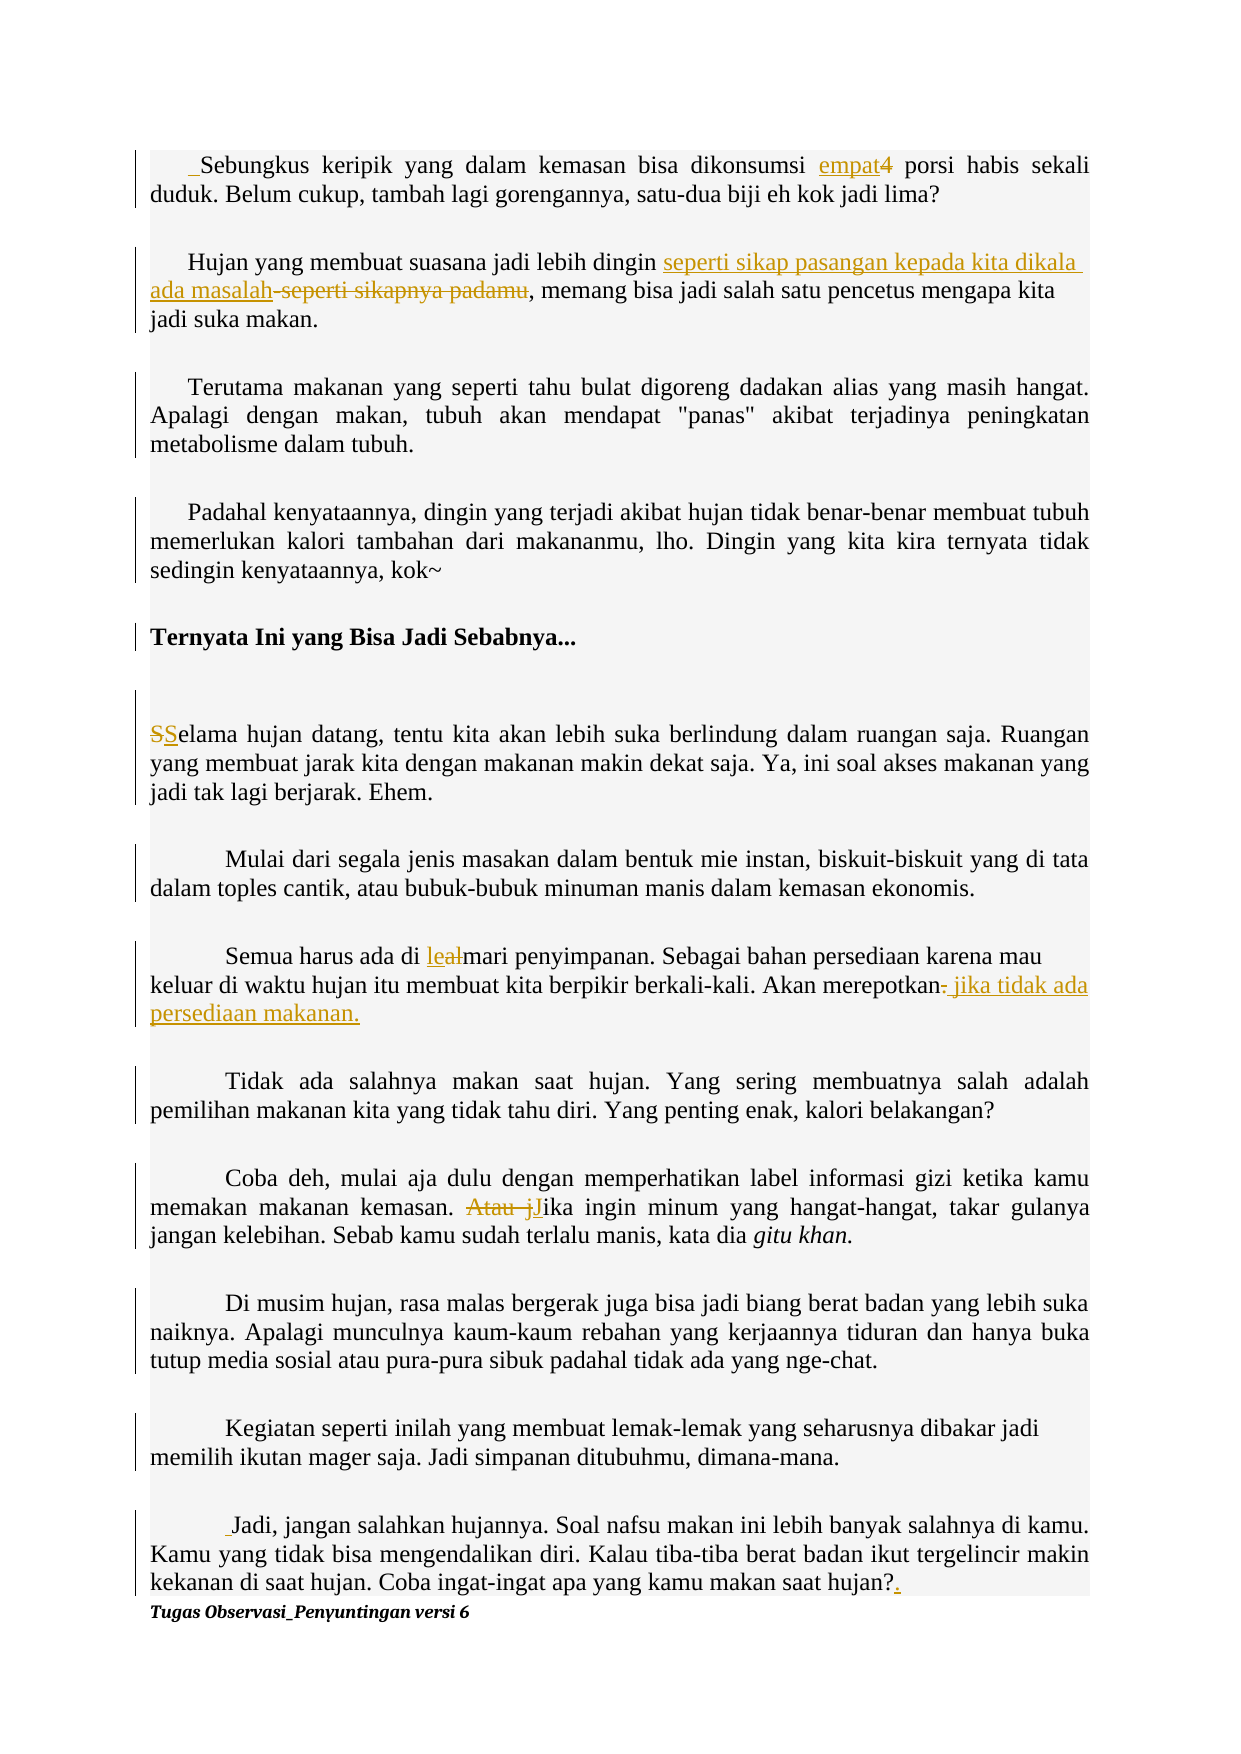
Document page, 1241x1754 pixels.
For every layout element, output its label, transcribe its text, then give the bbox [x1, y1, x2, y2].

text Di musim hujan, rasa malas bergerak juga bisa jadi biang berat badan yang lebih suka naiknya. Apalagi munculnya kaum-kaum rebahan yang kerjaannya tiduran dan hanya buka tutup media sosial atau pura-pura sibuk padahal tidak ada yang nge-chat. [150, 1288, 1090, 1374]
text Hujan yang membuat suasana jadi lebih dingin , memang bisa jadi salah satu pencetus mengapa kita jadi suka makan. [150, 247, 1090, 333]
text Semua harus ada di mari penyimpanan. Sebagai bahan persediaan karena mau keluar di waktu hujan itu membuat kita berpikir berkali-kali. Akan merepotkan [150, 941, 1090, 1027]
list Sebungkus keripik yang dalam kemasan bisa dikonsumsi porsi habis sekali duduk. Belum cukup, tambah lagi gorengannya, satu-dua biji eh kok jadi lima? [150, 150, 1090, 207]
text Terutama makanan yang seperti tahu bulat digoreng dadakan alias yang masih hangat. Apalagi dengan makan, tubuh akan mendapat "panas" akibat terjadinya peningkatan metabolisme dalam tubuh. [150, 372, 1090, 458]
text Coba deh, mulai aja dulu dengan memperhatikan label informasi gizi ketika kamu memakan makanan kemasan. ika ingin minum yang hangat-hangat, takar gulanya jangan kelebihan. Sebab kamu sudah terlalu manis, kata dia gitu khan. [150, 1163, 1090, 1249]
text Jadi, jangan salahkan hujannya. Soal nafsu makan ini lebih banyak salahnya di kamu. Kamu yang tidak bisa mengendalikan diri. Kalau tiba-tiba berat badan ikut tergelincir makin kekanan di saat hujan. Coba ingat-ingat apa yang kamu makan saat hujan? [150, 1510, 1090, 1596]
text Kegiatan seperti inilah yang membuat lemak-lemak yang seharusnya dibakar jadi memilih ikutan mager saja. Jadi simpanan ditubuhmu, dimana-mana. [150, 1413, 1090, 1471]
text Padahal kenyataannya, dingin yang terjadi akibat hujan tidak benar-benar membuat tubuh memerlukan kalori tambahan dari makananmu, lho. Dingin yang kita kira ternyata tidak sedingin kenyataannya, kok~ [150, 497, 1090, 583]
text Ternyata Ini yang Bisa Jadi Sebabnya... [150, 622, 1090, 651]
text Tidak ada salahnya makan saat hujan. Yang sering membuatnya salah adalah pemilihan makanan kita yang tidak tahu diri. Yang penting enak, kalori belakangan? [150, 1066, 1090, 1124]
text elama hujan datang, tentu kita akan lebih suka berlindung dalam ruangan saja. Ruangan yang membuat jarak kita dengan makanan makin dekat saja. Ya, ini soal akses makanan yang jadi tak lagi berjarak. Ehem. [150, 690, 1090, 805]
text Mulai dari segala jenis masakan dalam bentuk mie instan, biskuit-biskuit yang di tata dalam toples cantik, atau bubuk-bubuk minuman manis dalam kemasan ekonomis. [150, 844, 1090, 902]
